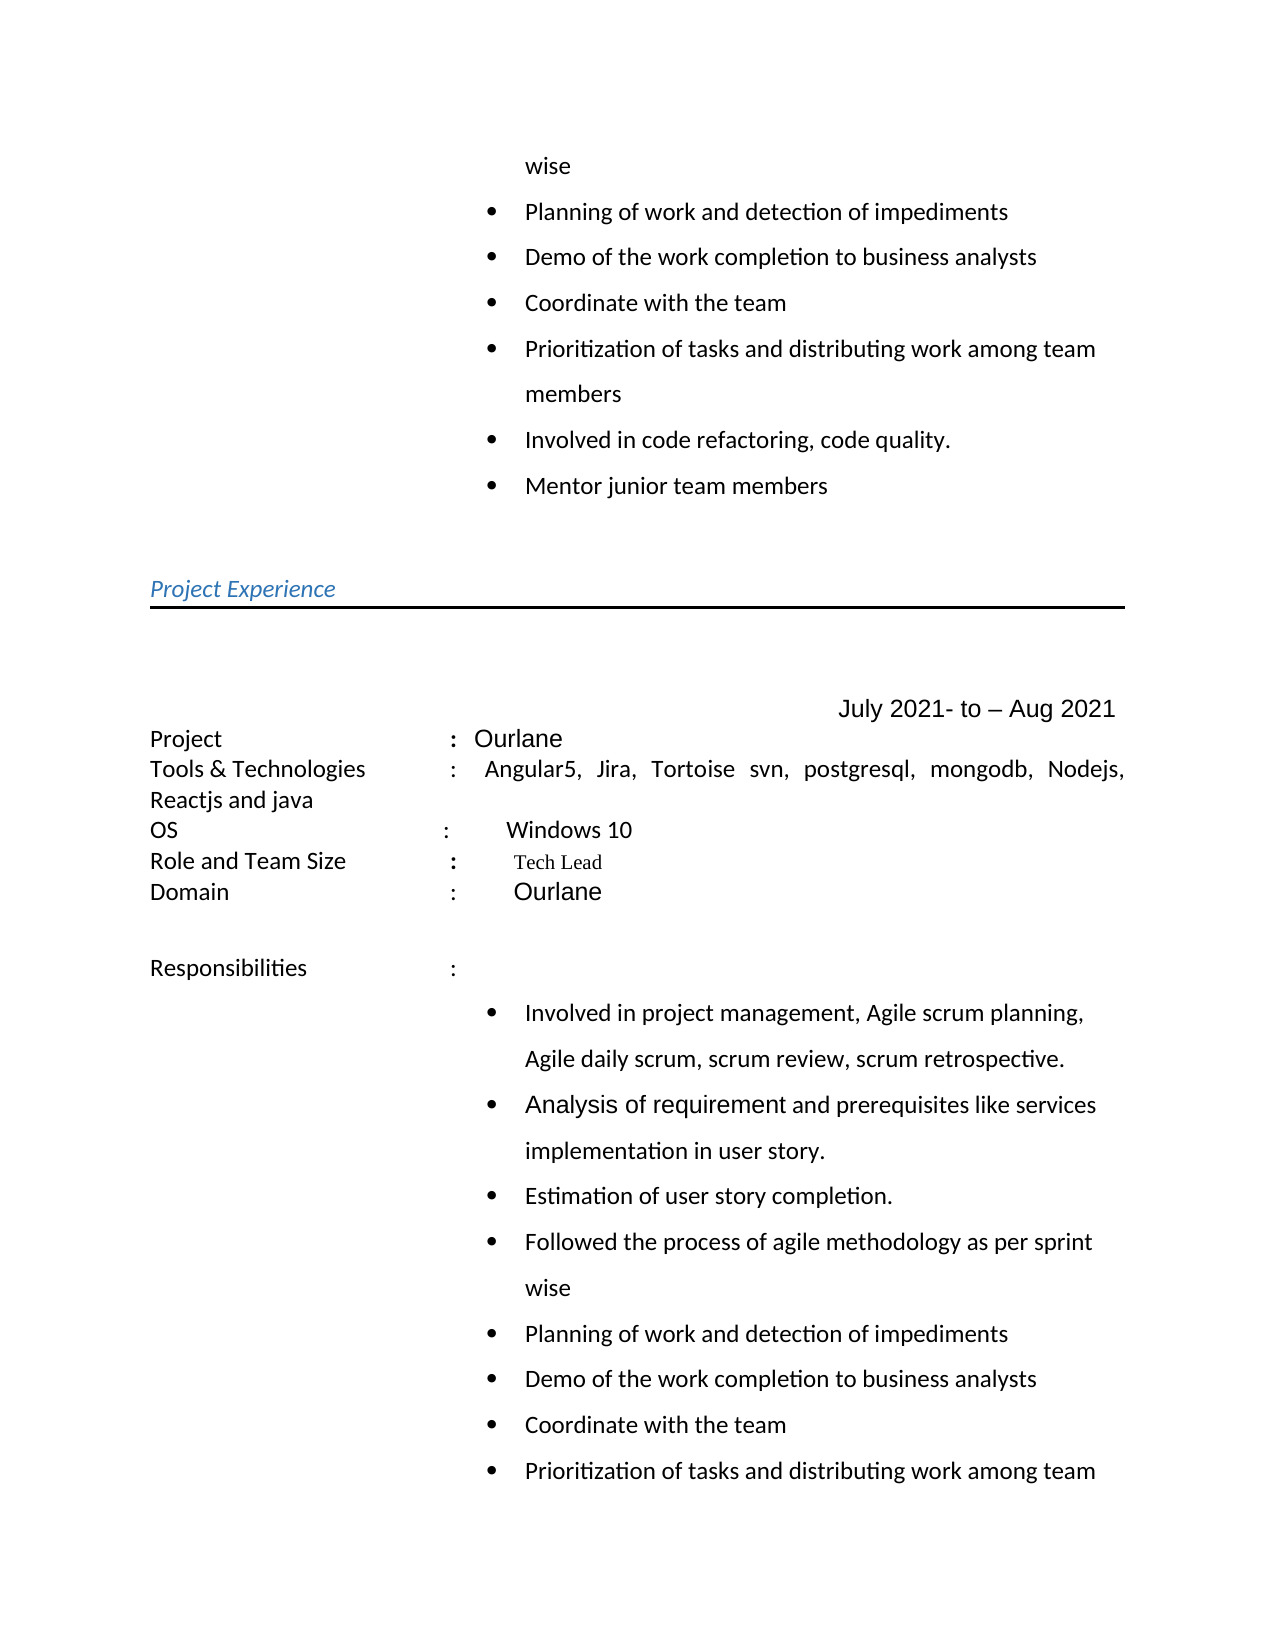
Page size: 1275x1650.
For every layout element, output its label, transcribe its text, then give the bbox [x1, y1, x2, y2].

list Demo of the work completion to business analysts [487, 1363, 1125, 1394]
list Estimation of user story completion. [487, 1181, 1125, 1211]
list Coordinate with the team [487, 287, 1125, 318]
text July 2021- to – Aug 2021 [150, 694, 1125, 723]
list Followed the process of agile methodology as per sprint wise [487, 1226, 1125, 1302]
subtitle Project Experience [150, 573, 1125, 606]
text Project : Ourlane [150, 723, 1125, 753]
list Involved in code refactoring, code quality. [487, 424, 1125, 455]
list Planning of work and detection of impediments [487, 196, 1125, 226]
text Role and Team Size : Tech Lead [150, 845, 1125, 876]
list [487, 150, 1125, 181]
list Analysis of requirement and prerequisites like services implementation in user story. [487, 1089, 1125, 1165]
list Mentor junior team members [487, 470, 1125, 501]
list Coordinate with the team [487, 1409, 1125, 1440]
list Prioritization of tasks and distributing work among team members [487, 333, 1125, 409]
text OS : Windows 10 [150, 814, 1125, 845]
list Demo of the work completion to business analysts [487, 241, 1125, 272]
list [487, 1455, 1125, 1485]
list Planning of work and detection of impediments [487, 1318, 1125, 1348]
list Involved in project management, Agile scrum planning, Agile daily scrum, scrum review, scrum retrospective. [487, 998, 1125, 1074]
text Domain : Ourlane [150, 876, 1125, 906]
text Responsibilities : [150, 952, 1125, 982]
text Tools & Technologies : Angular5, Jira, Tortoise svn, postgresql, mongodb, Nodejs, Reactjs and java [150, 753, 1125, 814]
